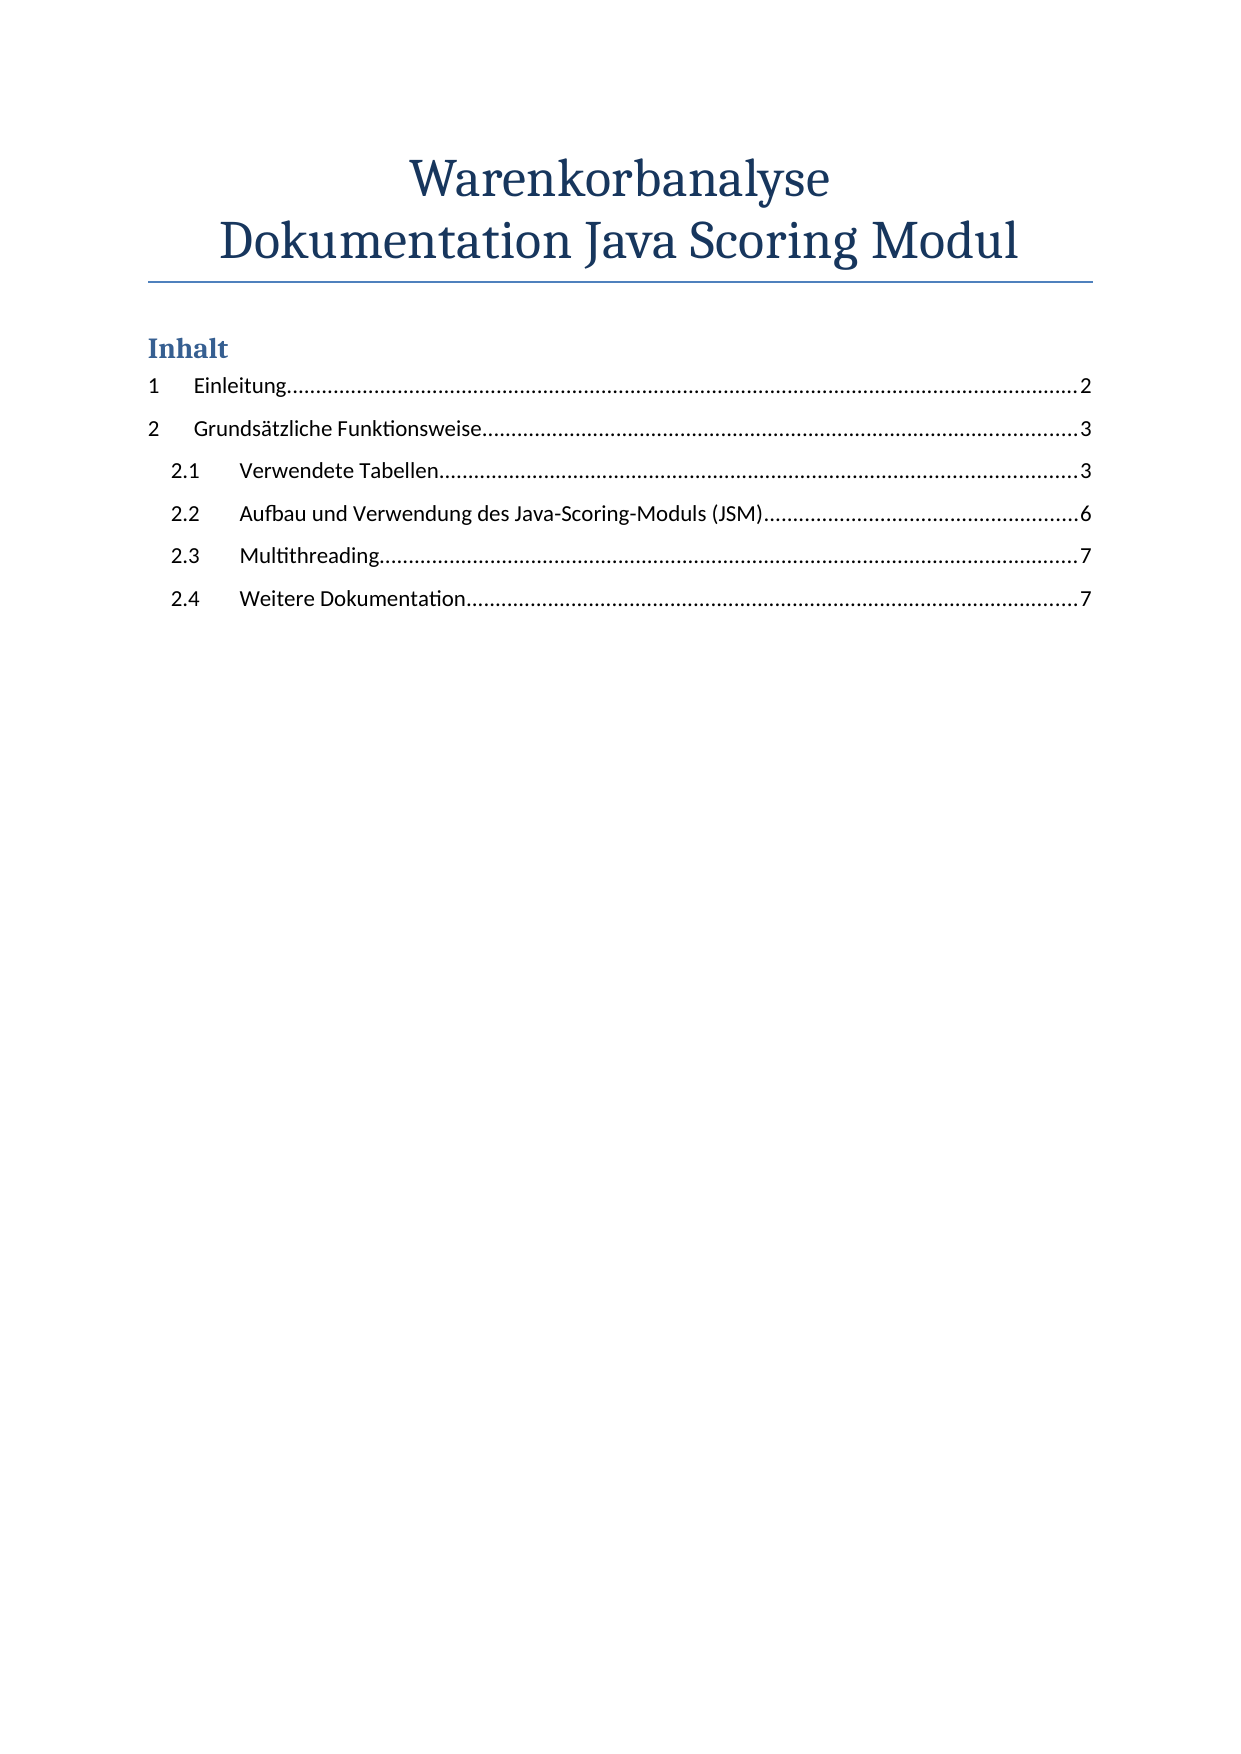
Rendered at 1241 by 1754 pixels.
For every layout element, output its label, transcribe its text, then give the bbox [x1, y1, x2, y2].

title Warenkorbanalyse [148, 148, 1093, 210]
title Dokumentation Java Scoring Modul [148, 210, 1093, 281]
